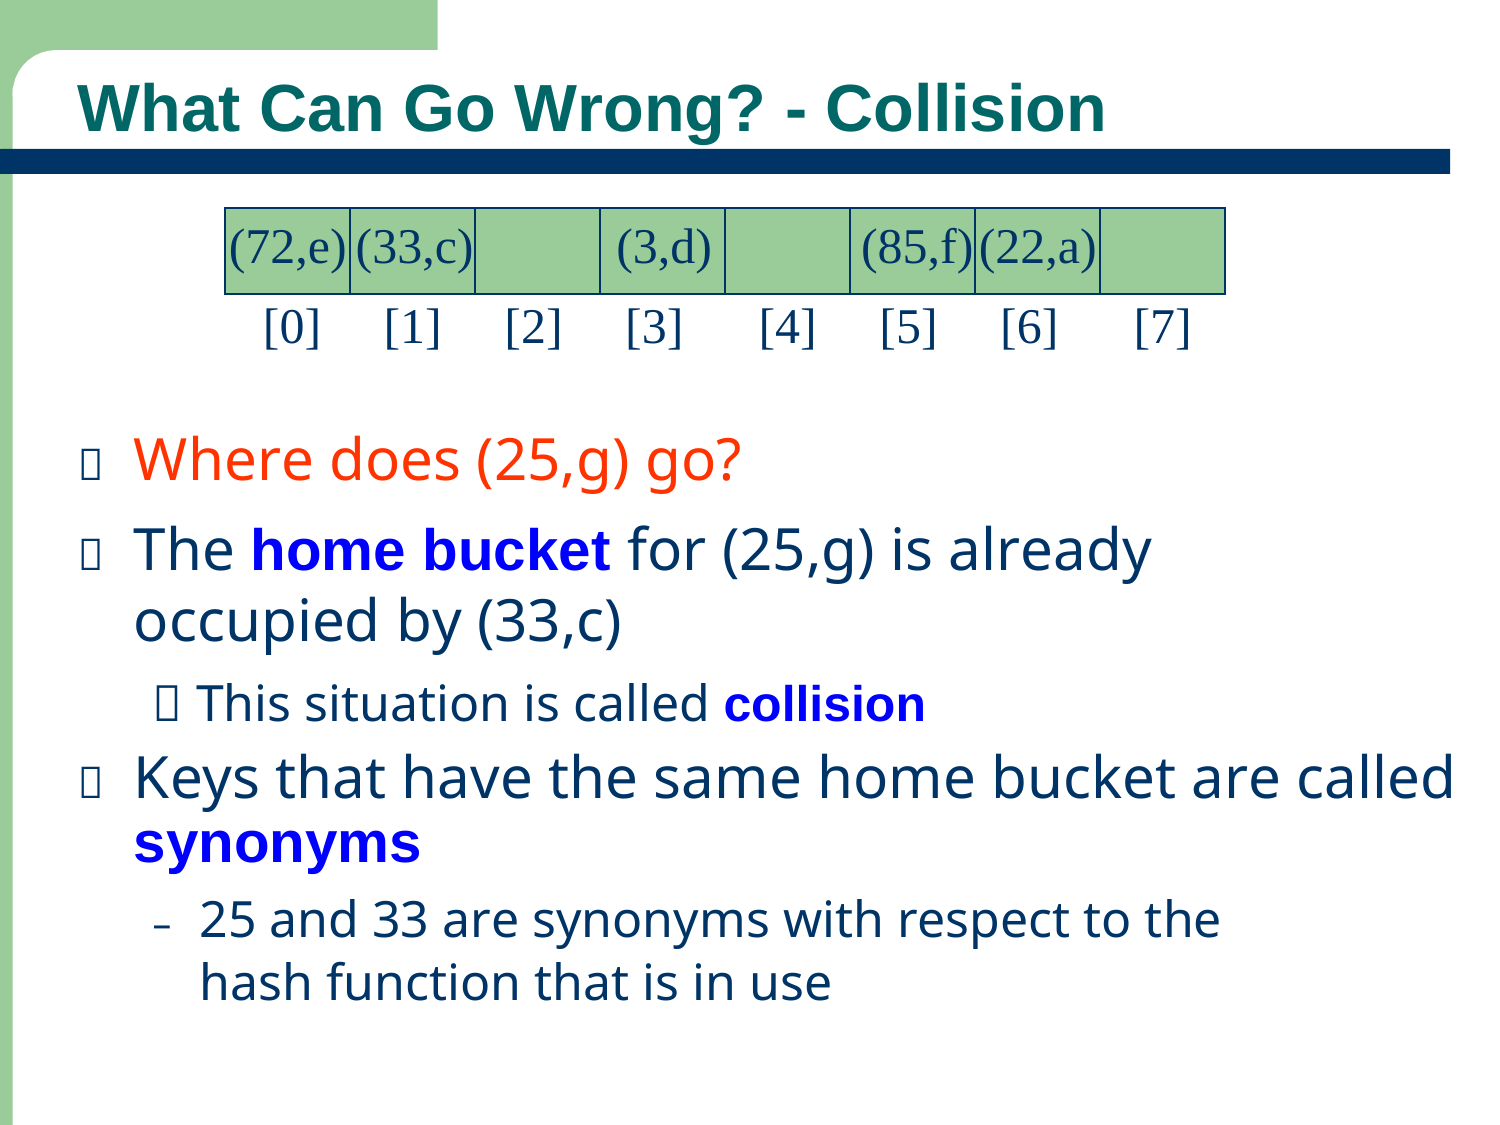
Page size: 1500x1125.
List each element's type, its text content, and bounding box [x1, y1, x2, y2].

table_header (72,e) [226, 209, 349, 293]
list Where does (25,g) go? [77, 418, 1460, 498]
list 25 and 33 are synonyms with respect to the hash function that is in use [152, 885, 1289, 1015]
table_header (22,a) [976, 209, 1099, 293]
subtitle synonyms [134, 811, 1460, 876]
list Keys that have the same home bucket are called [77, 746, 1460, 811]
text  This situation is called collision [152, 668, 1460, 737]
table_header (33,c) [351, 209, 474, 293]
subtitle What Can Go Wrong? - Collision [77, 69, 1460, 146]
table_header (3,d) [601, 209, 724, 293]
table_header (85,f) [851, 209, 974, 293]
table_header [476, 209, 599, 293]
table_header [726, 209, 849, 293]
list The home bucket for (25,g) is already occupied by (33,c) [77, 512, 1381, 658]
table_header [1101, 209, 1224, 293]
text [0] [1] [2] [3] [4] [5] [6] [7] [17, 297, 1437, 355]
